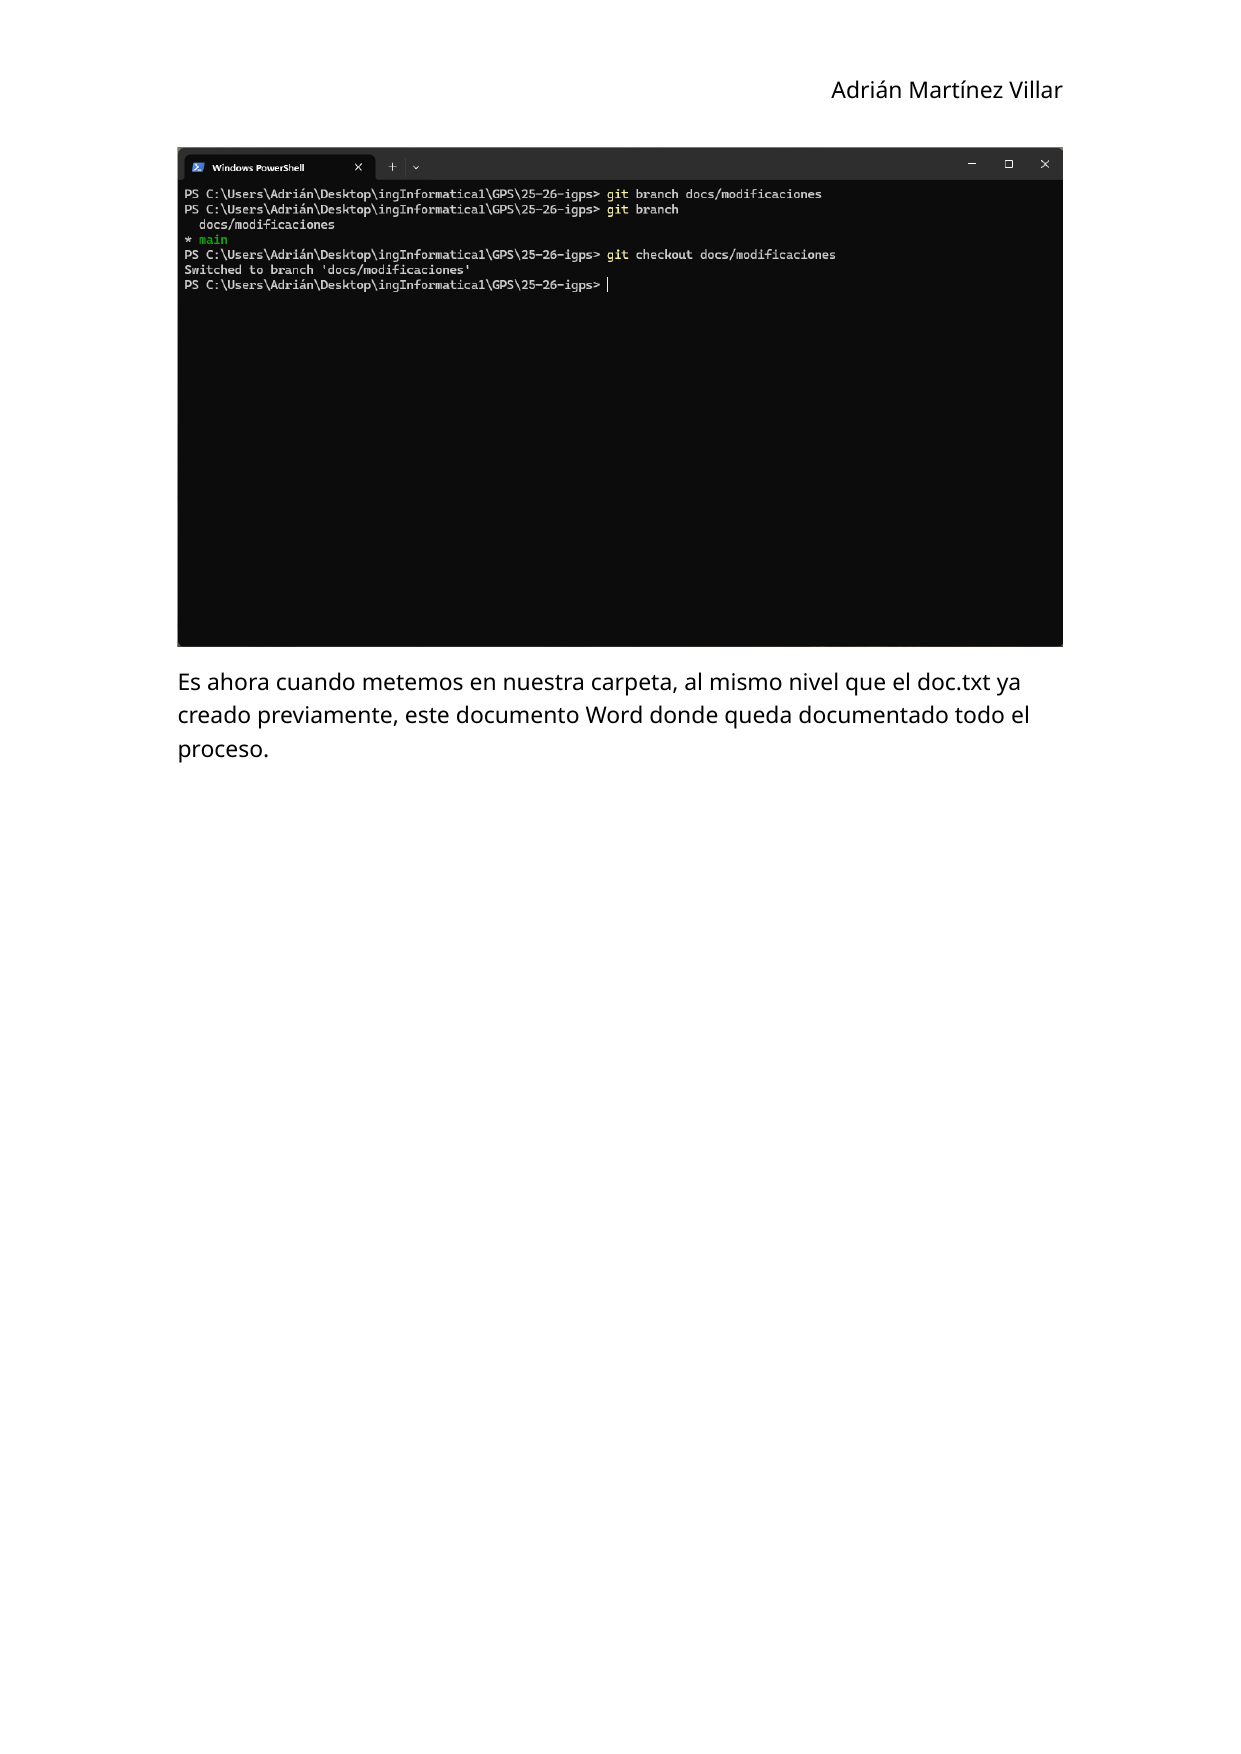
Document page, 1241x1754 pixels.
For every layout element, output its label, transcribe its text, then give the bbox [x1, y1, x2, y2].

picture [177, 147, 1063, 647]
text Es ahora cuando metemos en nuestra carpeta, al mismo nivel que el doc.txt ya creado previamente, este documento Word donde queda documentado todo el proceso. [177, 666, 1063, 764]
